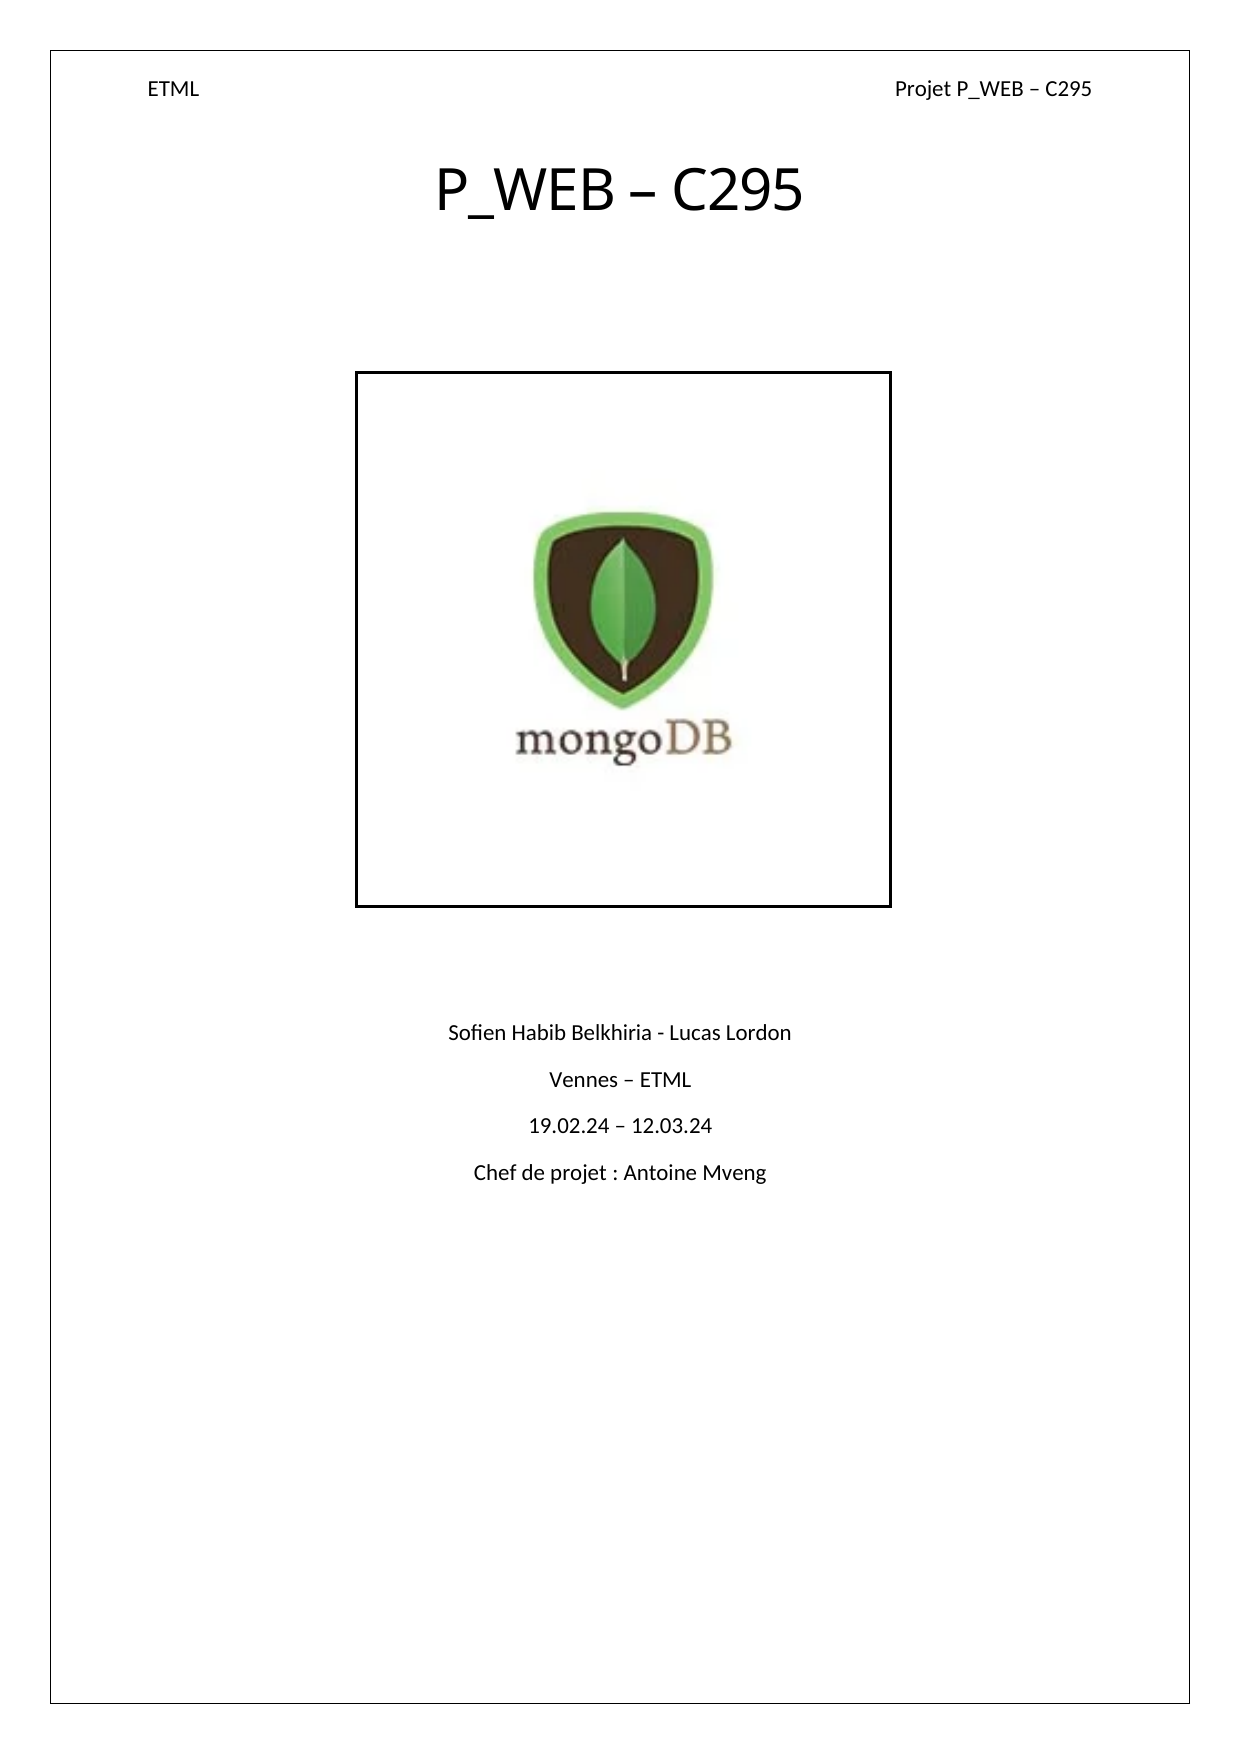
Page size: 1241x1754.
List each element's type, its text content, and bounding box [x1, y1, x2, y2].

text Chef de projet : Antoine Mveng [147, 1158, 1093, 1187]
text 19.02.24 – 12.03.24 [147, 1112, 1093, 1140]
title P_WEB – C295 [147, 148, 1093, 227]
picture [358, 374, 889, 905]
text Sofien Habib Belkhiria - Lucas Lordon [147, 1018, 1093, 1046]
text Vennes – ETML [147, 1065, 1093, 1093]
